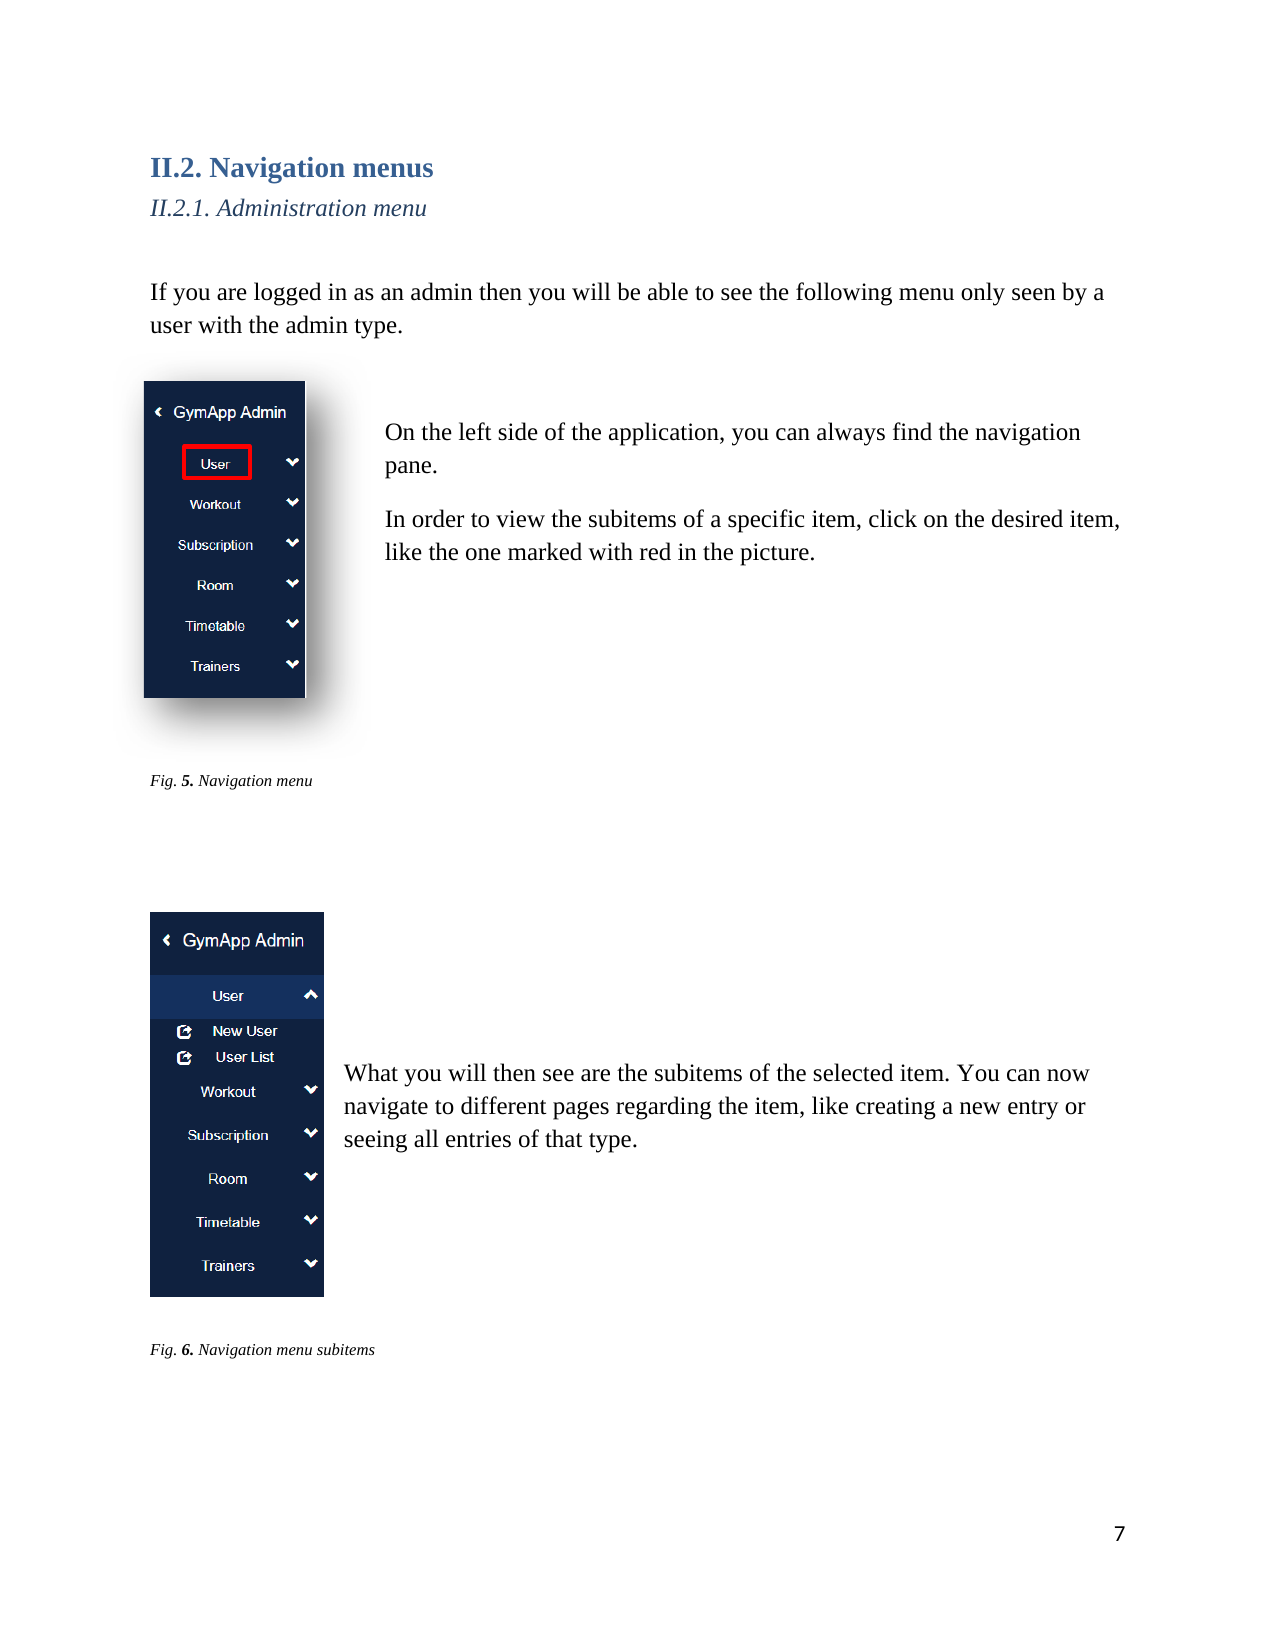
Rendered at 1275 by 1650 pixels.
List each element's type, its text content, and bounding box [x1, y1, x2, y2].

text If you are logged in as an admin then you will be able to see the following menu only seen by a user with the admin type. [150, 277, 1125, 338]
text What you will then see are the subitems of the selected item. You can now navigate to different pages regarding the item, like creating a new entry or seeing all entries of that type. [325, 1058, 1125, 1153]
picture [150, 912, 325, 1297]
text Fig. 6. Navigation menu subitems [150, 1339, 1125, 1358]
subtitle II.2. Navigation menus [150, 150, 1125, 183]
text Fig. 5. Navigation menu [150, 771, 1125, 790]
text On the left side of the application, you can always find the navigation pane. [356, 417, 1125, 479]
picture [143, 381, 307, 698]
text In order to view the subitems of a specific item, click on the desired item, like the one marked with red in the picture. [357, 504, 1125, 566]
subtitle II.2.1. Administration menu [150, 193, 1125, 221]
